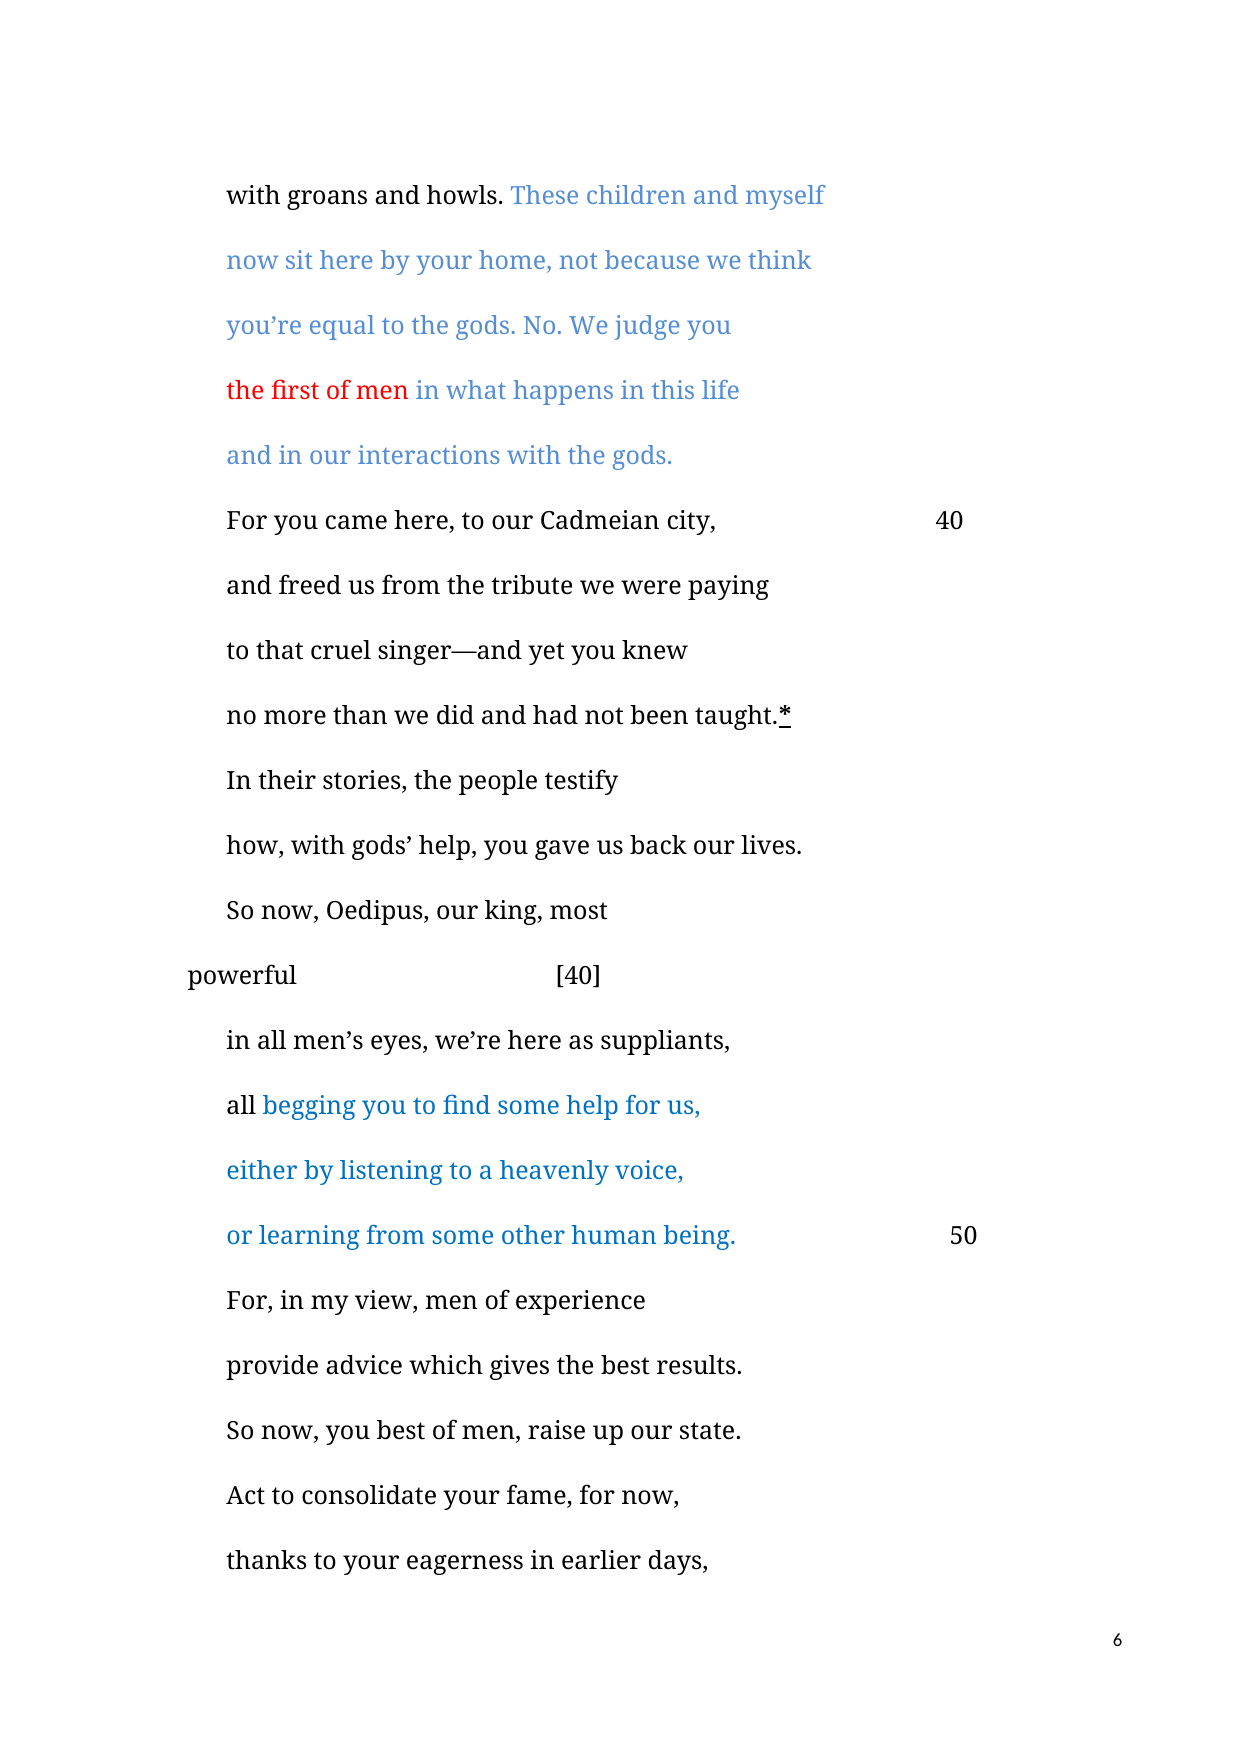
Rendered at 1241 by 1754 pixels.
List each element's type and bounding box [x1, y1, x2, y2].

text [187, 162, 1024, 1592]
